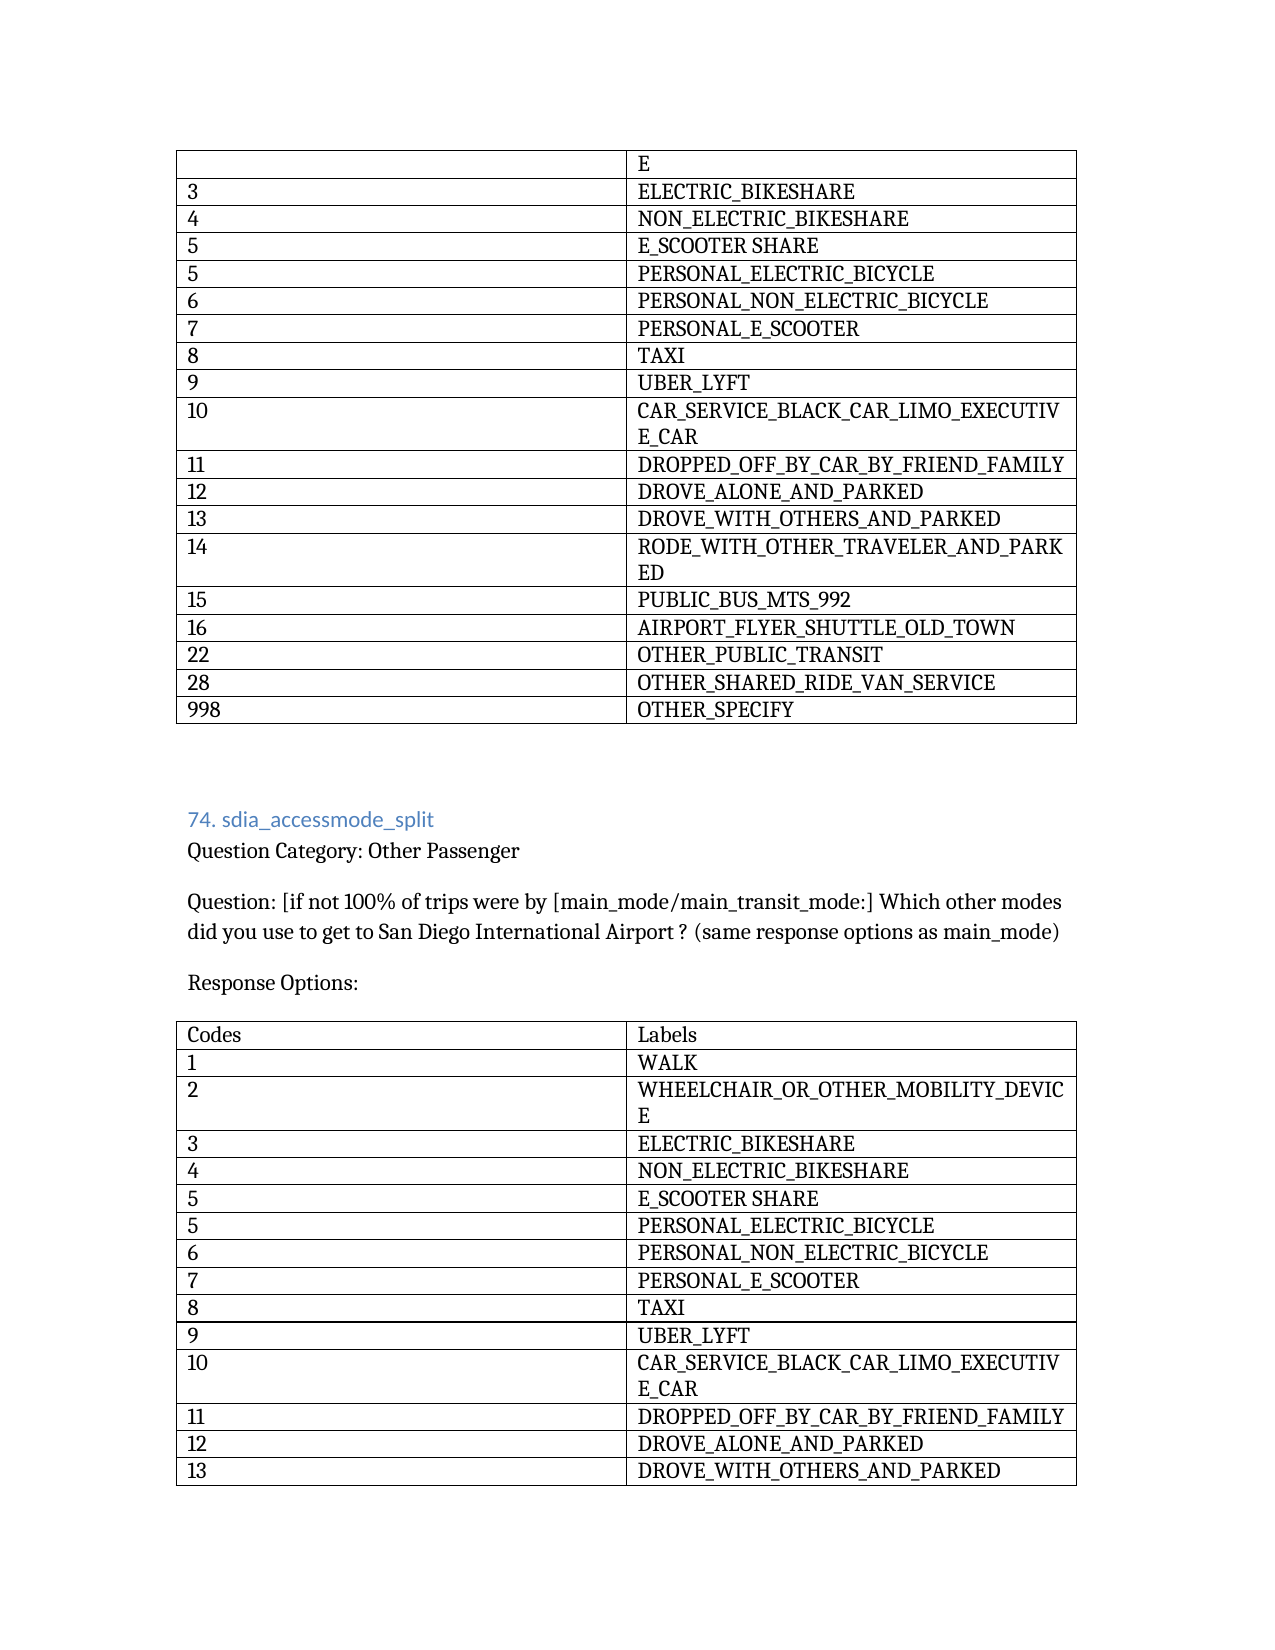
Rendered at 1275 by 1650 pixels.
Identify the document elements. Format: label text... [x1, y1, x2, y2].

table_cell WALK [627, 1050, 1076, 1076]
table_cell PERSONAL_E_SCOOTER [627, 1268, 1076, 1294]
table_cell 998 [177, 697, 626, 723]
table_cell 13 [177, 506, 626, 532]
table_cell 6 [177, 1240, 626, 1267]
table_cell E_SCOOTER SHARE [627, 233, 1076, 259]
table_cell UBER_LYFT [627, 370, 1076, 397]
text Question Category: Other Passenger [187, 838, 1087, 864]
table_cell PERSONAL_E_SCOOTER [627, 315, 1076, 342]
table_cell DROVE_ALONE_AND_PARKED [627, 1431, 1076, 1457]
table_cell DROVE_ALONE_AND_PARKED [627, 479, 1076, 505]
table_cell 2 [177, 151, 626, 177]
table_cell 10 [177, 1350, 626, 1402]
table_cell 7 [177, 315, 626, 342]
table_cell 3 [177, 179, 626, 205]
text Question: [if not 100% of trips were by [main_mode/main_transit_mode:] Which other modes did you use to get to San Diego International Airport ? (same response options as main_mode) [187, 889, 1087, 945]
table_header Labels [627, 1022, 1076, 1048]
table_cell 5 [177, 1213, 626, 1239]
table_cell WHEELCHAIR_OR_OTHER_MOBILITY_DEVICE [627, 1077, 1076, 1129]
table_cell E_SCOOTER SHARE [627, 1185, 1076, 1212]
table_cell ELECTRIC_BIKESHARE [627, 179, 1076, 205]
table_cell CAR_SERVICE_BLACK_CAR_LIMO_EXECUTIVE_CAR [627, 1350, 1076, 1402]
table_cell ELECTRIC_BIKESHARE [627, 1131, 1076, 1157]
table_cell UBER_LYFT [627, 1323, 1076, 1349]
table_cell AIRPORT_FLYER_SHUTTLE_OLD_TOWN [627, 615, 1076, 641]
table_cell 9 [177, 1323, 626, 1349]
table_cell 22 [177, 642, 626, 668]
table_cell CAR_SERVICE_BLACK_CAR_LIMO_EXECUTIVE_CAR [627, 398, 1076, 450]
subtitle 74. sdia_accessmode_split [187, 806, 1087, 833]
table_cell 4 [177, 1158, 626, 1184]
table_cell NON_ELECTRIC_BIKESHARE [627, 206, 1076, 232]
table_cell 15 [177, 587, 626, 614]
table_cell OTHER_PUBLIC_TRANSIT [627, 642, 1076, 668]
table_cell 5 [177, 233, 626, 259]
table_cell 2 [177, 1077, 626, 1129]
table_cell 1 [177, 1050, 626, 1076]
table_cell 11 [177, 451, 626, 478]
table_cell PERSONAL_NON_ELECTRIC_BICYCLE [627, 1240, 1076, 1267]
table_cell 13 [177, 1458, 626, 1485]
table_cell 4 [177, 206, 626, 232]
table_cell 12 [177, 479, 626, 505]
table_cell 12 [177, 1431, 626, 1457]
table_cell DROVE_WITH_OTHERS_AND_PARKED [627, 506, 1076, 532]
table_cell 11 [177, 1404, 626, 1430]
table_cell 14 [177, 534, 626, 586]
table_cell NON_ELECTRIC_BIKESHARE [627, 1158, 1076, 1184]
table_cell 16 [177, 615, 626, 641]
text Response Options: [187, 970, 1087, 996]
table_cell 28 [177, 670, 626, 696]
table_cell PUBLIC_BUS_MTS_992 [627, 587, 1076, 614]
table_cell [627, 151, 1076, 177]
table_cell 5 [177, 1185, 626, 1212]
table_cell PERSONAL_ELECTRIC_BICYCLE [627, 1213, 1076, 1239]
table_cell PERSONAL_ELECTRIC_BICYCLE [627, 261, 1076, 287]
table_cell 6 [177, 288, 626, 314]
table_cell 5 [177, 261, 626, 287]
table_cell TAXI [627, 343, 1076, 369]
table_cell TAXI [627, 1295, 1076, 1321]
table_cell OTHER_SHARED_RIDE_VAN_SERVICE [627, 670, 1076, 696]
table_cell 7 [177, 1268, 626, 1294]
table_cell OTHER_SPECIFY [627, 697, 1076, 723]
table_header Codes [177, 1022, 626, 1048]
table_cell 8 [177, 1295, 626, 1321]
table_cell PERSONAL_NON_ELECTRIC_BICYCLE [627, 288, 1076, 314]
table_cell DROPPED_OFF_BY_CAR_BY_FRIEND_FAMILY [627, 1404, 1076, 1430]
table_cell 8 [177, 343, 626, 369]
table_cell DROPPED_OFF_BY_CAR_BY_FRIEND_FAMILY [627, 451, 1076, 478]
table_cell 9 [177, 370, 626, 397]
table_cell DROVE_WITH_OTHERS_AND_PARKED [627, 1458, 1076, 1485]
table_cell RODE_WITH_OTHER_TRAVELER_AND_PARKED [627, 534, 1076, 586]
table_cell 10 [177, 398, 626, 450]
table_cell 3 [177, 1131, 626, 1157]
